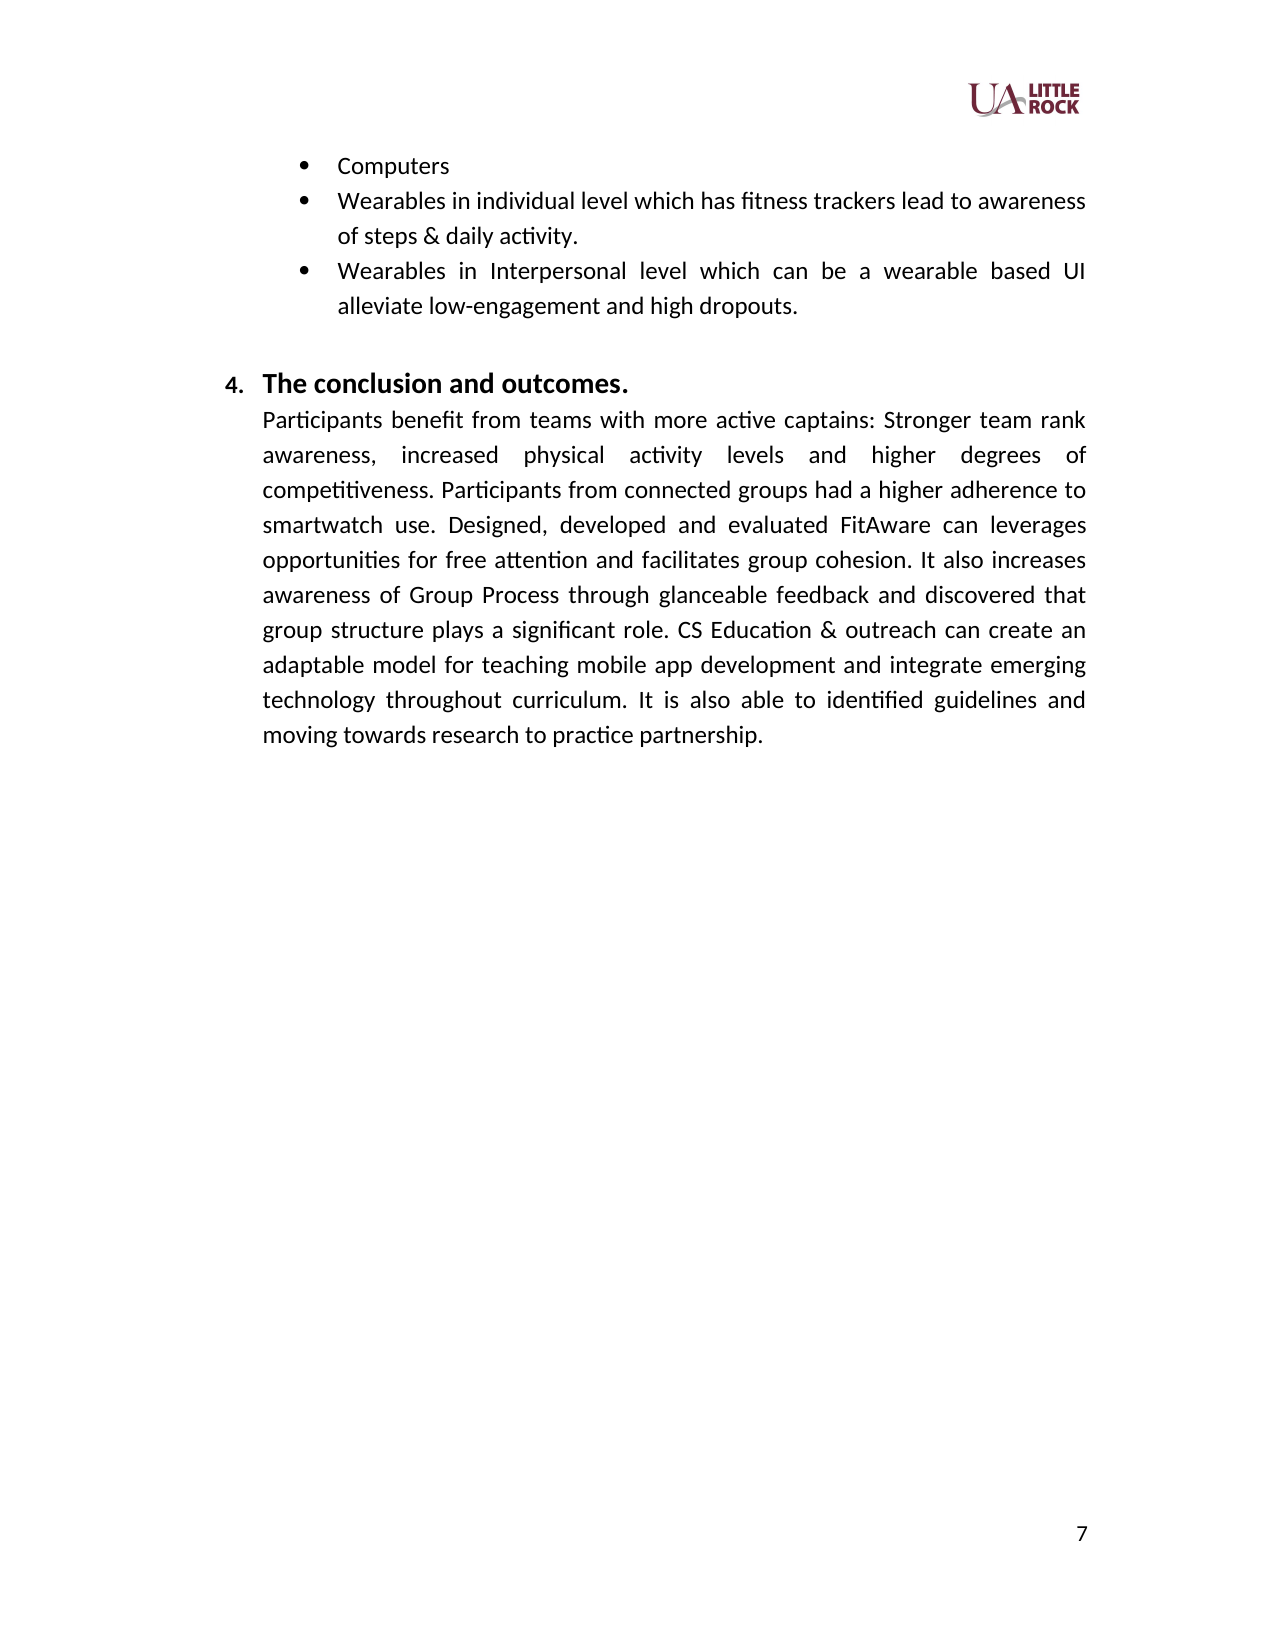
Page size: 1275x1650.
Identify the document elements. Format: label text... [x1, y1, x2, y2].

list Wearables in Interpersonal level which can be a wearable based UI alleviate low-engagement and high dropouts. [300, 255, 1087, 321]
subtitle The conclusion and outcomes. [225, 364, 1087, 401]
text Participants benefit from teams with more active captains: Stronger team rank awareness, increased physical activity levels and higher degrees of competitiveness. Participants from connected groups had a higher adherence to smartwatch use. Designed, developed and evaluated FitAware can leverages opportunities for free attention and facilitates group cohesion. It also increases awareness of Group Process through glanceable feedback and discovered that group structure plays a significant role. CS Education & outreach can create an adaptable model for teaching mobile app development and integrate emerging technology throughout curriculum. It is also able to identified guidelines and moving towards research to practice partnership. [262, 404, 1087, 749]
list Computers [300, 150, 1087, 181]
list Wearables in individual level which has fitness trackers lead to awareness of steps & daily activity. [300, 185, 1087, 251]
picture [959, 75, 1088, 126]
